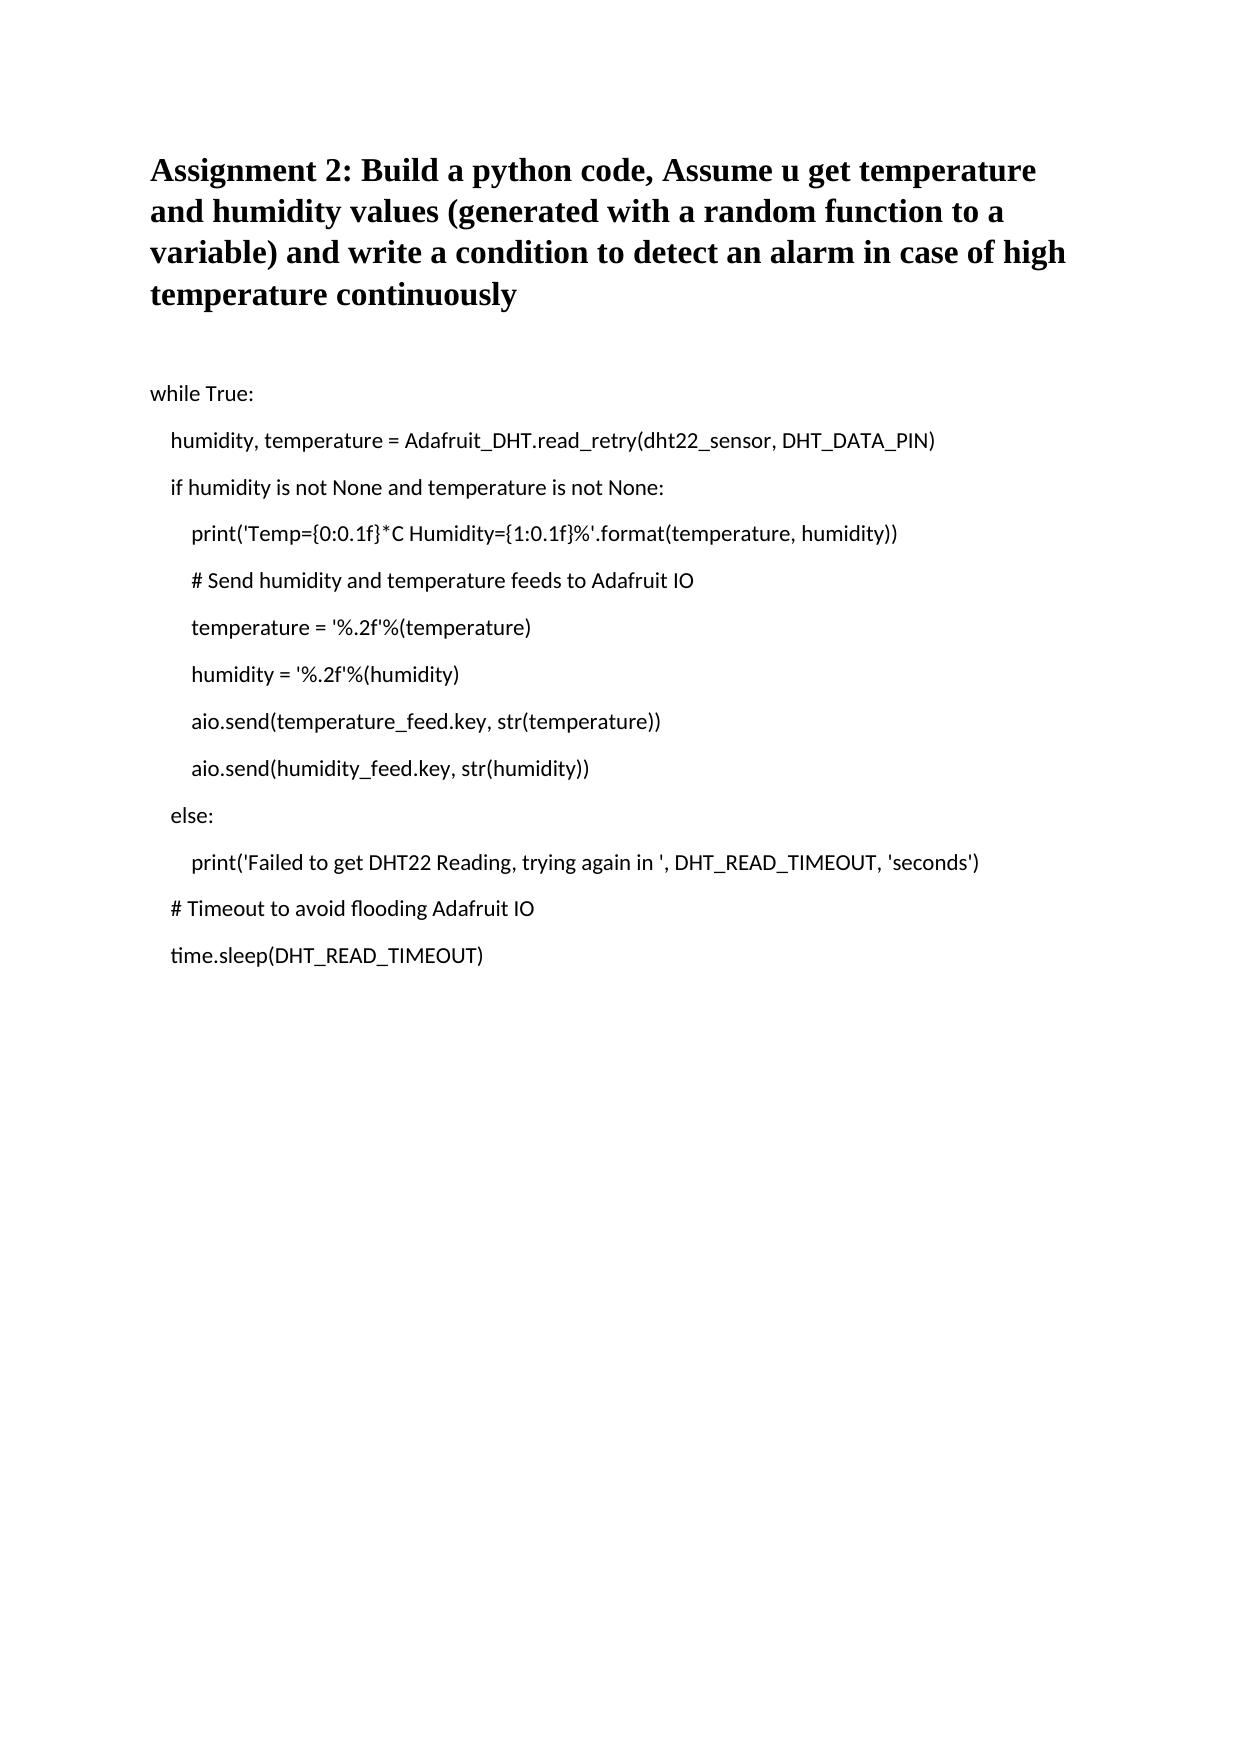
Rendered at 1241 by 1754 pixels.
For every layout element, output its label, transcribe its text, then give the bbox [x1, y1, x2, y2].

text temperature = '%.2f'%(temperature) [150, 613, 1090, 641]
text print('Temp={0:0.1f}*C Humidity={1:0.1f}%'.format(temperature, humidity)) [150, 519, 1090, 548]
text aio.send(temperature_feed.key, str(temperature)) [150, 707, 1090, 735]
text aio.send(humidity_feed.key, str(humidity)) [150, 754, 1090, 782]
text else: [150, 801, 1090, 829]
text if humidity is not None and temperature is not None: [150, 473, 1090, 501]
text humidity = '%.2f'%(humidity) [150, 660, 1090, 688]
text # Send humidity and temperature feeds to Adafruit IO [150, 566, 1090, 594]
text time.sleep(DHT_READ_TIMEOUT) [150, 941, 1090, 969]
text while True: [150, 379, 1090, 407]
text # Timeout to avoid flooding Adafruit IO [150, 894, 1090, 923]
text print('Failed to get DHT22 Reading, trying again in ', DHT_READ_TIMEOUT, 'seconds') [150, 848, 1090, 876]
text Assignment 2: Build a python code, Assume u get temperature and humidity values (generated with a random function to a variable) and write a condition to detect an alarm in case of high temperature continuously [150, 150, 1090, 312]
text humidity, temperature = Adafruit_DHT.read_retry(dht22_sensor, DHT_DATA_PIN) [150, 426, 1090, 454]
